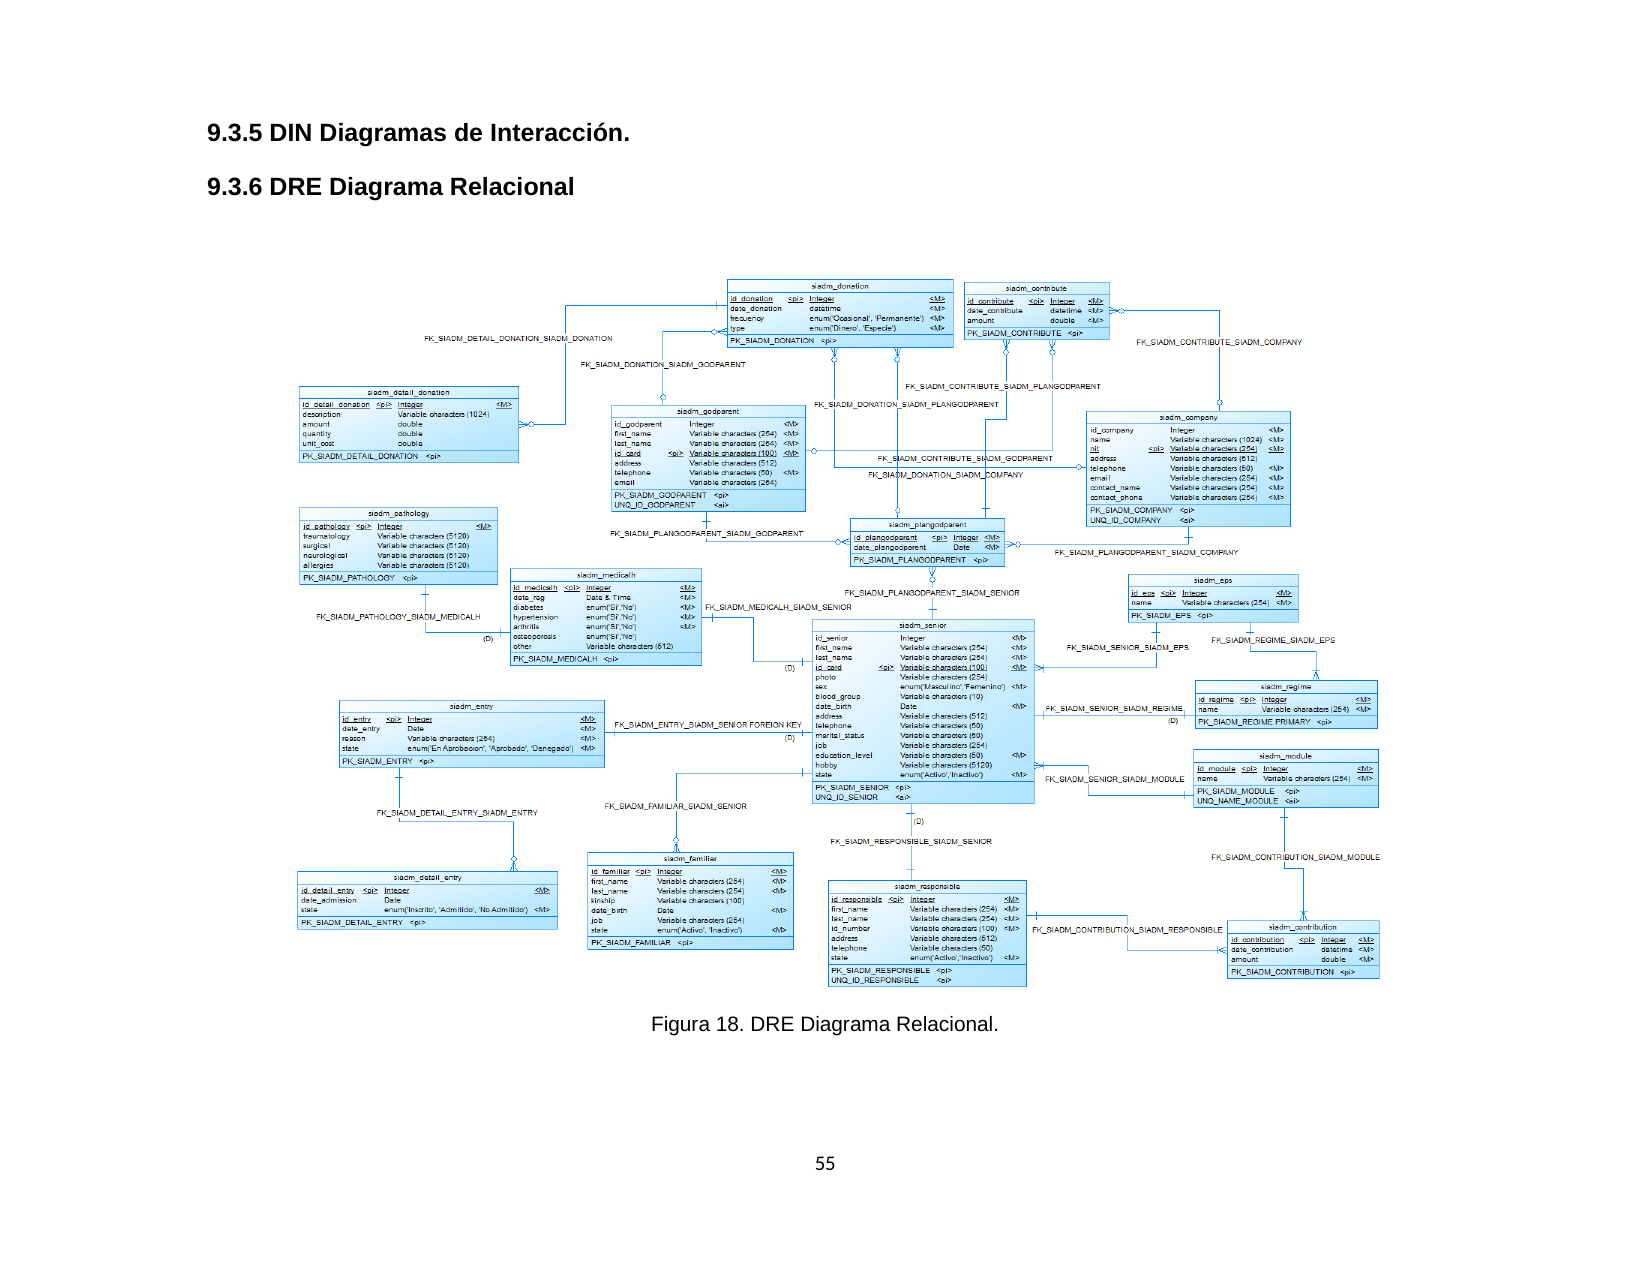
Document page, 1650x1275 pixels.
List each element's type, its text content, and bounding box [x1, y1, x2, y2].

picture [297, 279, 1383, 987]
text 9.3.6 DRE Diagrama Relacional [207, 172, 1473, 201]
text Figura 18. DRE Diagrama Relacional. [177, 1012, 1473, 1036]
text 9.3.5 DIN Diagramas de Interacción. [207, 118, 1473, 147]
